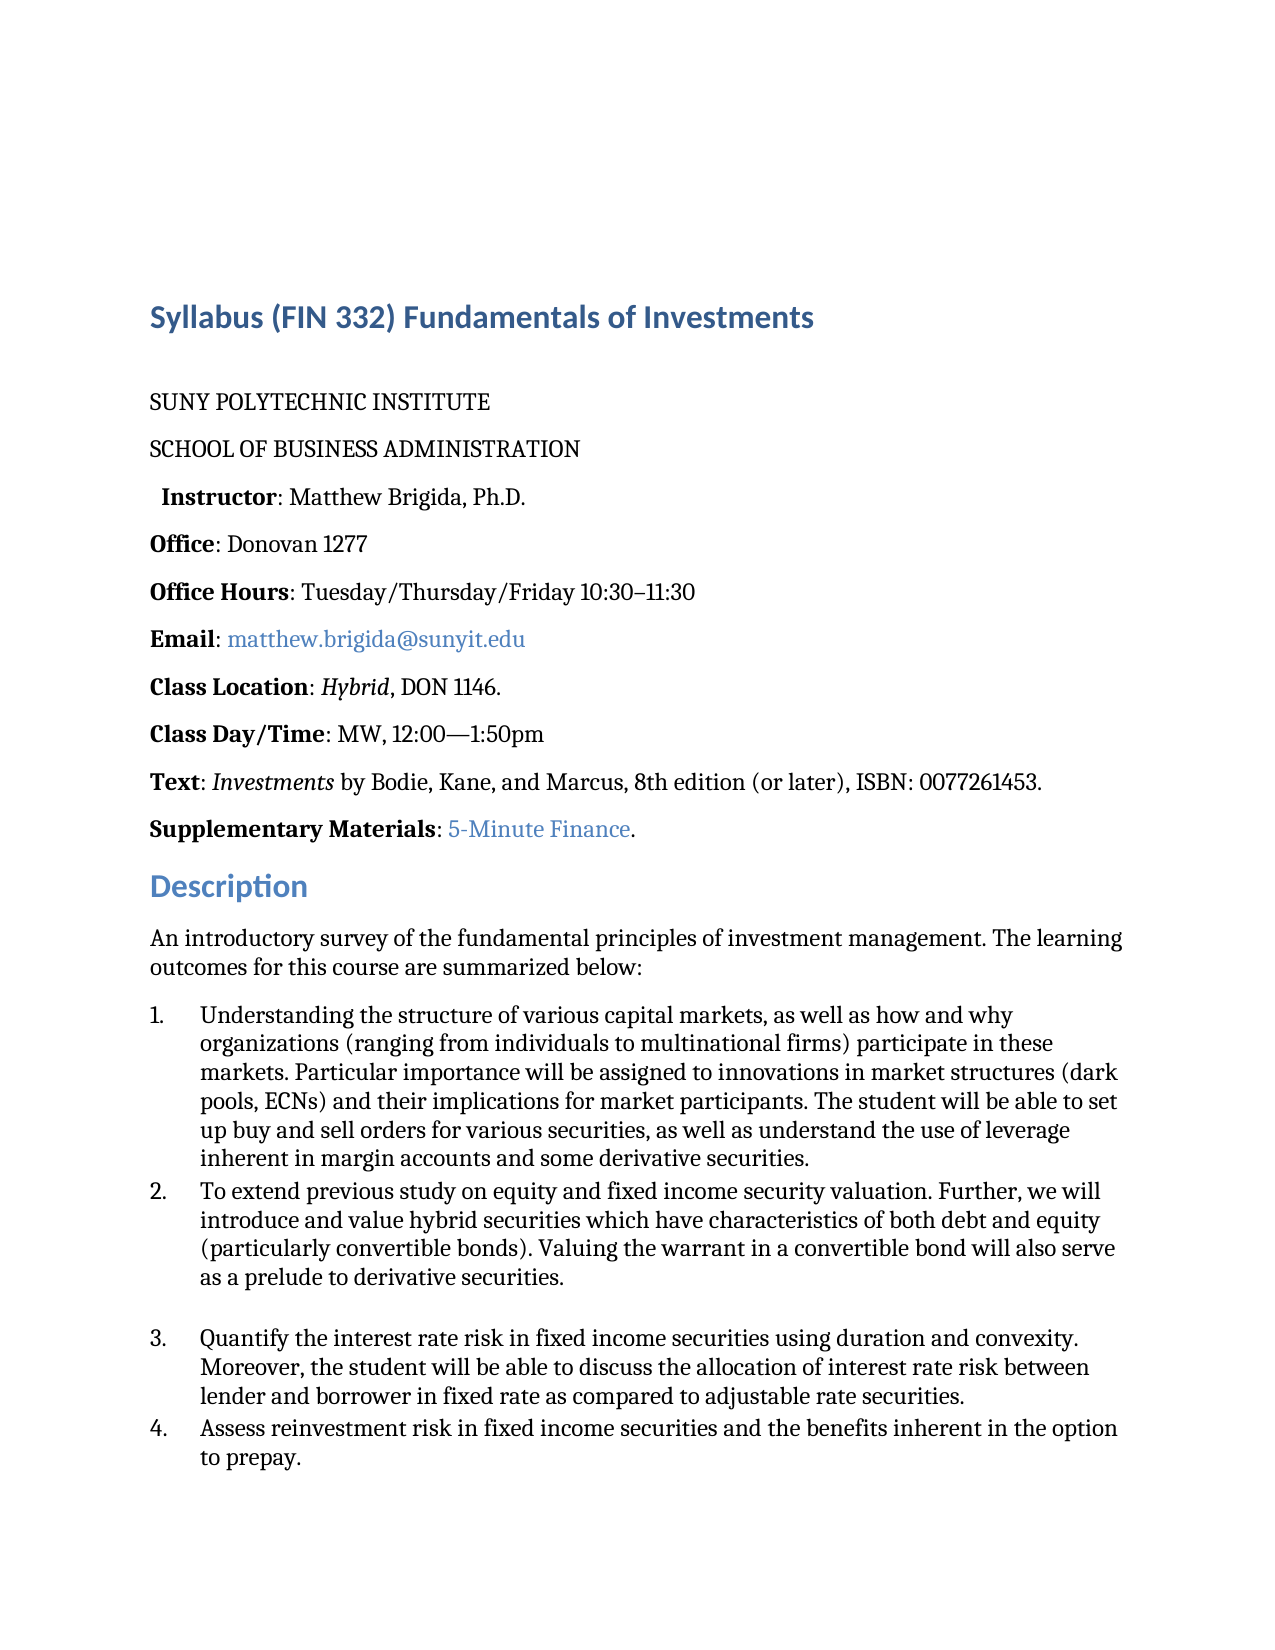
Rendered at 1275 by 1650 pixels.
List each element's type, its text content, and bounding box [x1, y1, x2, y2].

text Text: Investments by Bodie, Kane, and Marcus, 8th edition (or later), ISBN: 0077261453. [150, 768, 1125, 797]
text An introductory survey of the fundamental principles of investment management. The learning outcomes for this course are summarized below: [150, 924, 1125, 982]
subtitle Syllabus (FIN 332) Fundamentals of Investments [150, 296, 1125, 337]
text Class Day/Time: MW, 12:00—1:50pm [150, 720, 1125, 749]
text Office: Donovan 1277 [150, 530, 1125, 559]
text Office Hours: Tuesday/Thursday/Friday 10:30–11:30 [150, 578, 1125, 607]
text Class Location: Hybrid, DON 1146. [150, 673, 1125, 702]
list To extend previous study on equity and fixed income security valuation. Further, we will introduce and value hybrid securities which have characteristics of both debt and equity (particularly convertible bonds). Valuing the warrant in a convertible bond will also serve as a prelude to derivative securities. [150, 1177, 1125, 1321]
text SCHOOL OF BUSINESS ADMINISTRATION [150, 435, 1125, 464]
text Supplementary Materials: 5-Minute Finance. [150, 815, 1125, 844]
list Quantify the interest rate risk in fixed income securities using duration and convexity. Moreover, the student will be able to discuss the allocation of interest rate risk between lender and borrower in fixed rate as compared to adjustable rate securities. [150, 1324, 1125, 1411]
subtitle Description [150, 865, 1125, 906]
text Email: matthew.brigida@sunyit.edu [150, 625, 1125, 654]
text Instructor: Matthew Brigida, Ph.D. [150, 483, 1125, 512]
list Assess reinvestment risk in fixed income securities and the benefits inherent in the option to prepay. [150, 1414, 1125, 1472]
list Understanding the structure of various capital markets, as well as how and why organizations (ranging from individuals to multinational firms) participate in these markets. Particular importance will be assigned to innovations in market structures (dark pools, ECNs) and their implications for market participants. The student will be able to set up buy and sell orders for various securities, as well as understand the use of leverage inherent in margin accounts and some derivative securities. [150, 1001, 1125, 1173]
text SUNY POLYTECHNIC INSTITUTE [150, 388, 1125, 417]
